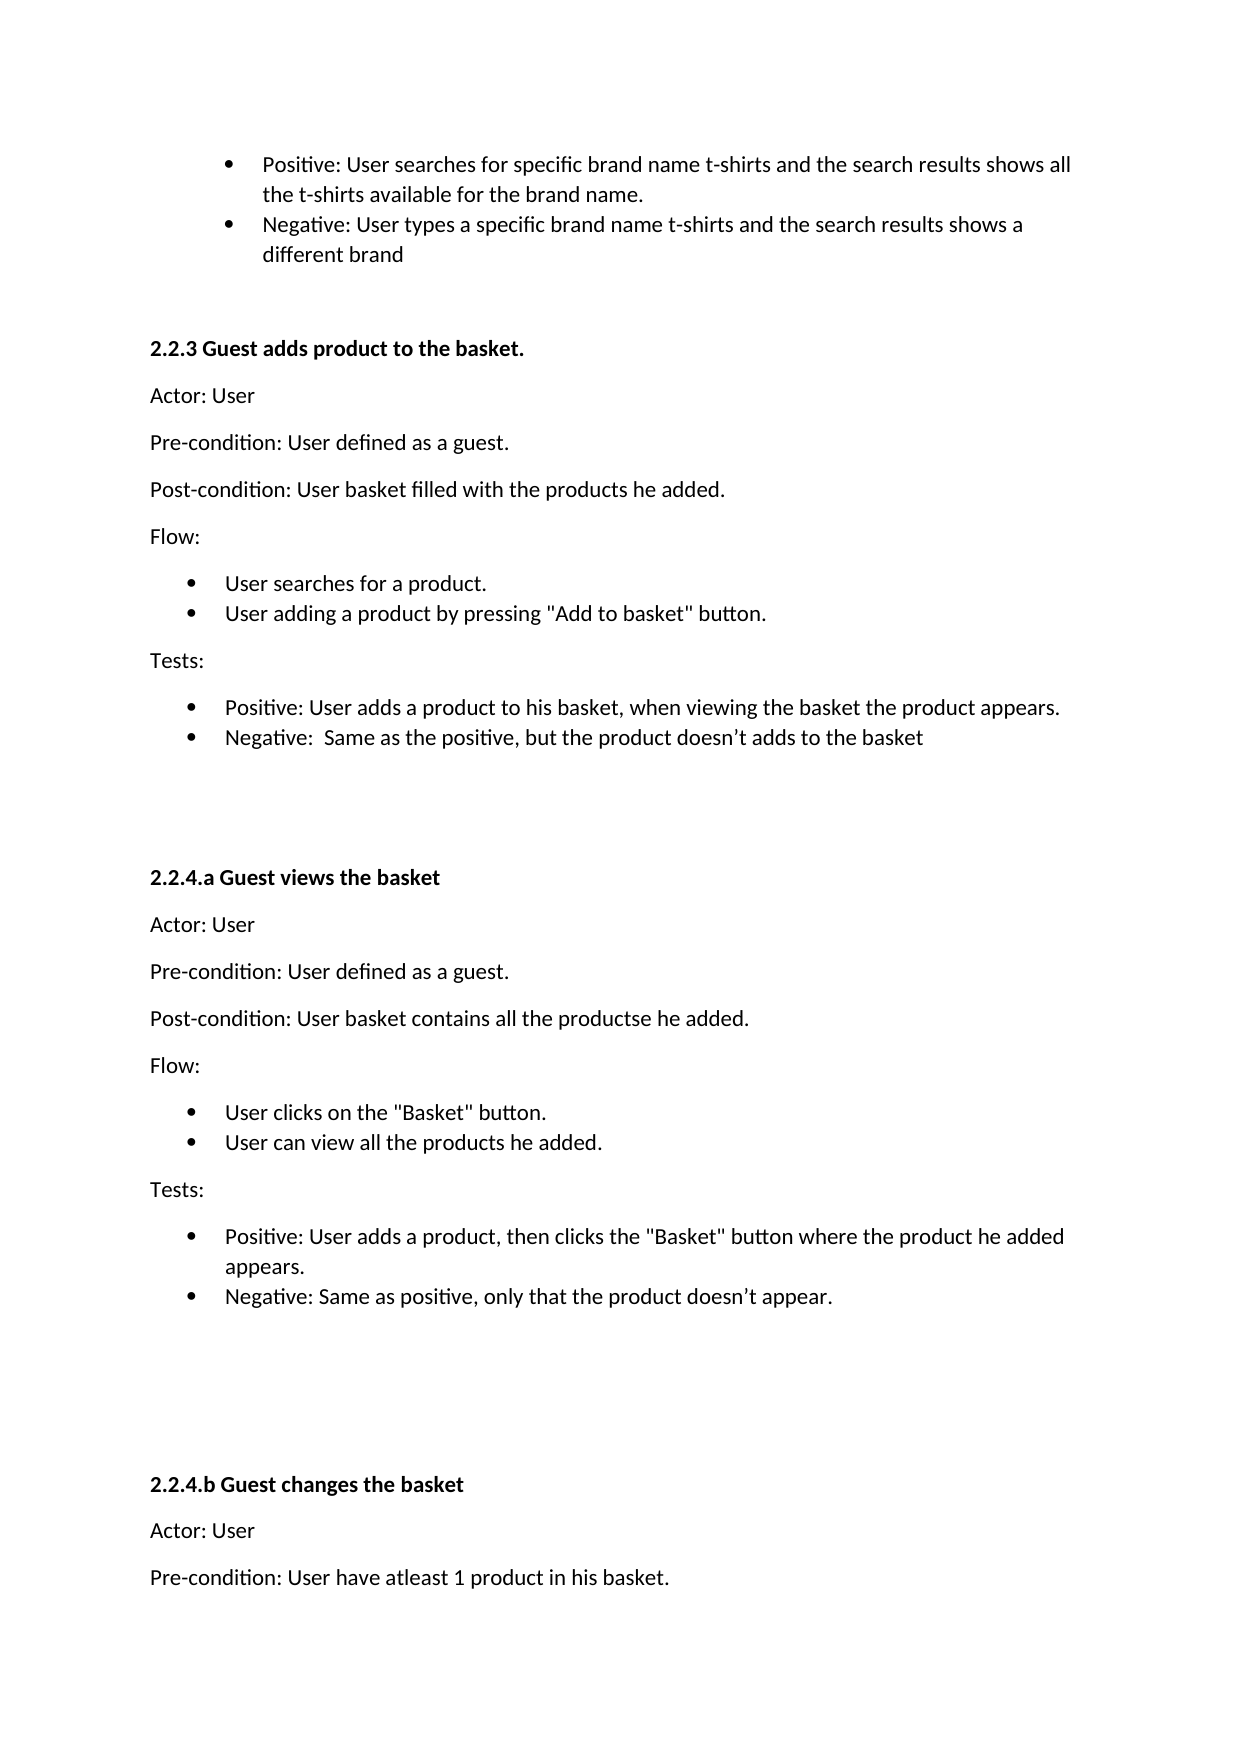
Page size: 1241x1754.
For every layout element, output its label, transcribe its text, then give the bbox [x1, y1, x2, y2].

list Negative: Same as the positive, but the product doesn’t adds to the basket [187, 723, 1090, 751]
list User clicks on the "Basket" button. [187, 1098, 1090, 1126]
text Actor: User [150, 910, 1090, 938]
text 2.2.4.b Guest changes the basket [150, 1470, 1090, 1498]
text Flow: [150, 522, 1090, 550]
list Negative: Same as positive, only that the product doesn’t appear. [187, 1282, 1090, 1310]
text Actor: User [150, 1517, 1090, 1545]
text 2.2.3 Guest adds product to the basket. [150, 334, 1090, 362]
list User searches for a product. [187, 569, 1090, 597]
text Post-condition: User basket filled with the products he added. [150, 475, 1090, 503]
list Positive: User adds a product to his basket, when viewing the basket the product appears. [187, 693, 1090, 721]
list User adding a product by pressing "Add to basket" button. [187, 599, 1090, 627]
text Actor: User [150, 381, 1090, 409]
text Post-condition: User basket contains all the productse he added. [150, 1004, 1090, 1032]
list Positive: User searches for specific brand name t-shirts and the search results shows all the t-shirts available for the brand name. [225, 150, 1090, 208]
text Pre-condition: User defined as a guest. [150, 957, 1090, 985]
text 2.2.4.a Guest views the basket [150, 863, 1090, 892]
list User can view all the products he added. [187, 1128, 1090, 1156]
list Positive: User adds a product, then clicks the "Basket" button where the product he added appears. [187, 1222, 1090, 1280]
text Tests: [150, 646, 1090, 674]
text Pre-condition: User defined as a guest. [150, 428, 1090, 456]
list Negative: User types a specific brand name t-shirts and the search results shows a different brand [225, 210, 1090, 269]
text Tests: [150, 1175, 1090, 1203]
text Pre-condition: User have atleast 1 product in his basket. [150, 1563, 1090, 1592]
text Flow: [150, 1051, 1090, 1079]
